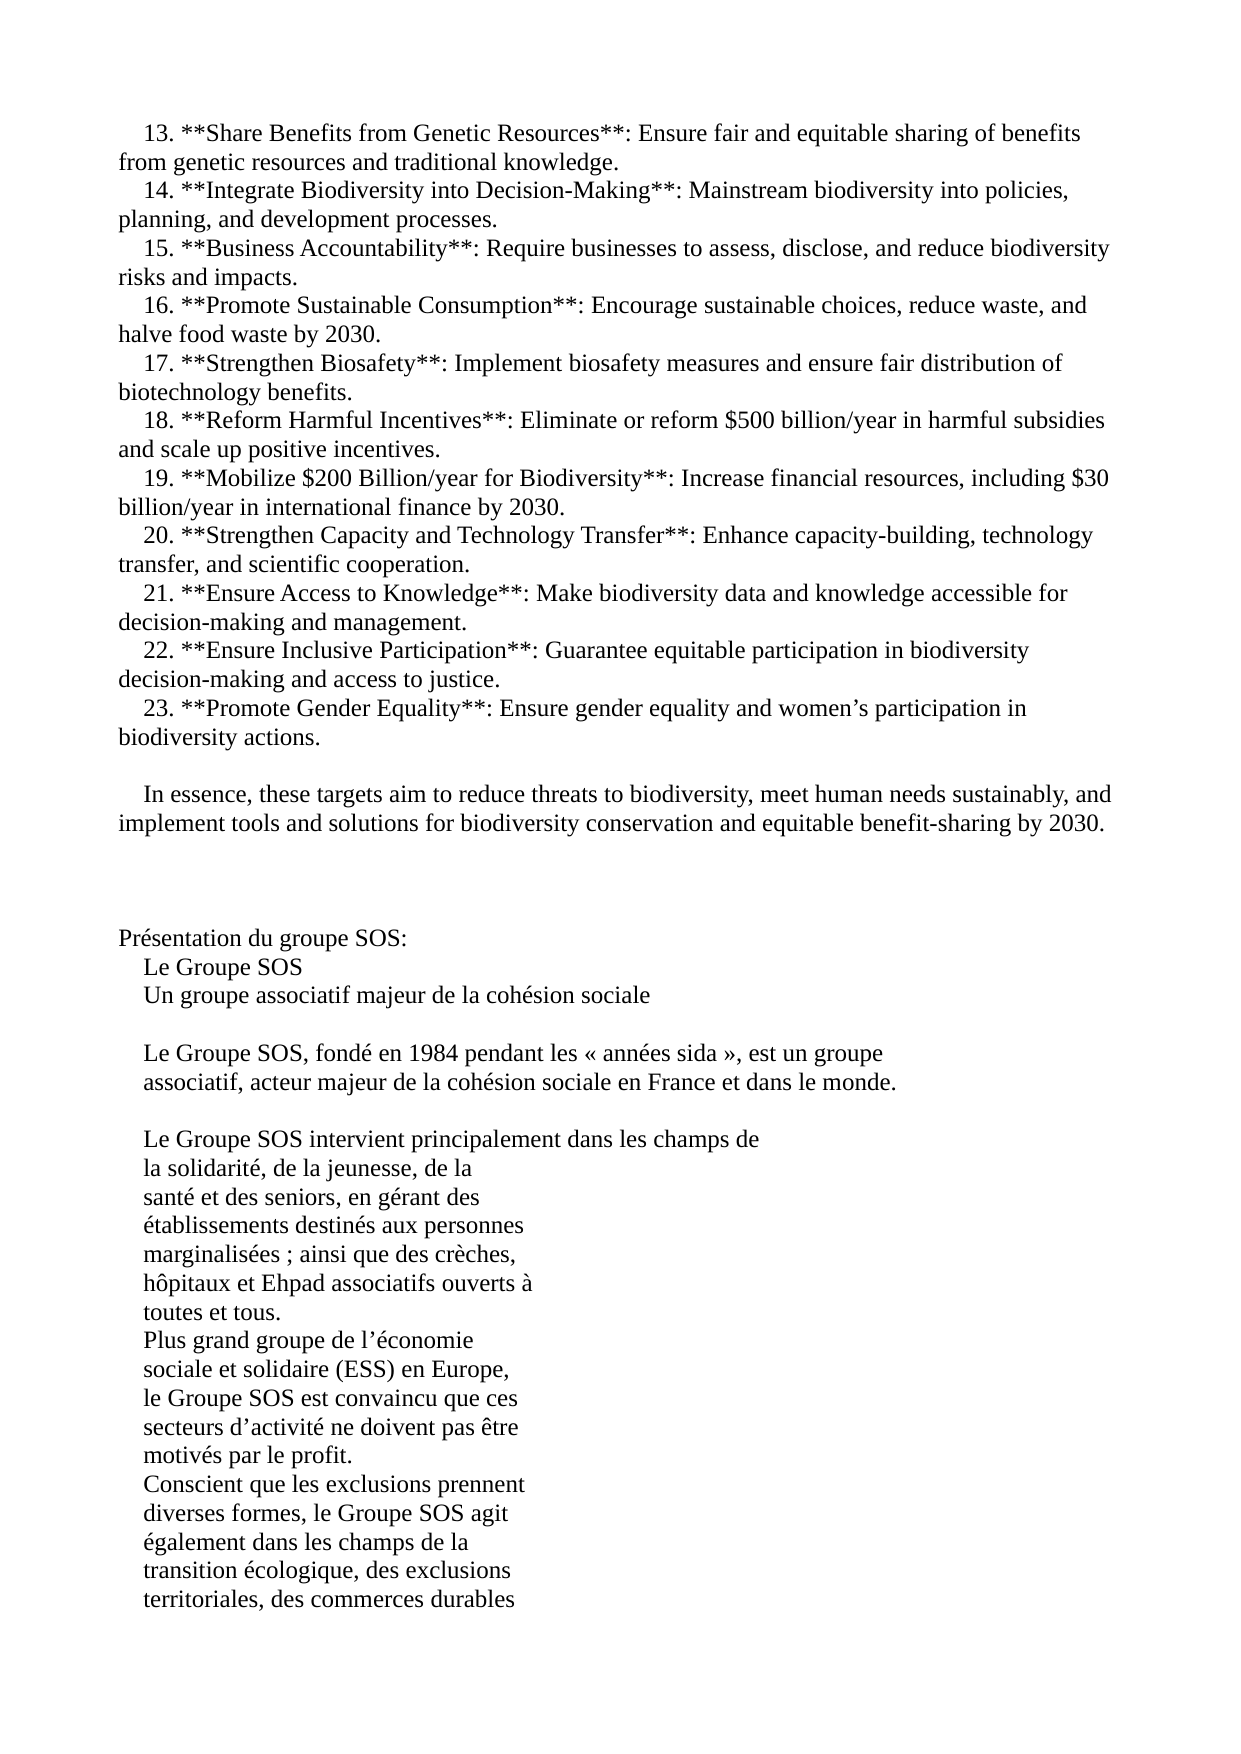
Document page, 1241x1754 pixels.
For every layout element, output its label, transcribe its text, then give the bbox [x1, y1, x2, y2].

text également dans les champs de la [118, 1527, 1122, 1556]
text 16. **Promote Sustainable Consumption**: Encourage sustainable choices, reduce waste, and halve food waste by 2030. [118, 291, 1122, 348]
text la solidarité, de la jeunesse, de la [118, 1153, 1122, 1182]
text transition écologique, des exclusions [118, 1556, 1122, 1584]
text 15. **Business Accountability**: Require businesses to assess, disclose, and reduce biodiversity risks and impacts. [118, 233, 1122, 291]
text Le Groupe SOS, fondé en 1984 pendant les « années sida », est un groupe [118, 1038, 1122, 1067]
text secteurs d’activité ne doivent pas être [118, 1412, 1122, 1441]
text Conscient que les exclusions prennent [118, 1469, 1122, 1498]
text motivés par le profit. [118, 1441, 1122, 1469]
text territoriales, des commerces durables [118, 1584, 1122, 1613]
text 21. **Ensure Access to Knowledge**: Make biodiversity data and knowledge accessible for decision-making and management. [118, 578, 1122, 636]
text Présentation du groupe SOS: [118, 923, 1122, 952]
text Le Groupe SOS [118, 952, 1122, 981]
text 14. **Integrate Biodiversity into Decision-Making**: Mainstream biodiversity into policies, planning, and development processes. [118, 176, 1122, 233]
text Plus grand groupe de l’économie [118, 1326, 1122, 1354]
text 20. **Strengthen Capacity and Technology Transfer**: Enhance capacity-building, technology transfer, and scientific cooperation. [118, 521, 1122, 578]
text In essence, these targets aim to reduce threats to biodiversity, meet human needs sustainably, and implement tools and solutions for biodiversity conservation and equitable benefit-sharing by 2030. [118, 779, 1122, 837]
text santé et des seniors, en gérant des [118, 1182, 1122, 1211]
text établissements destinés aux personnes [118, 1211, 1122, 1239]
text Un groupe associatif majeur de la cohésion sociale [118, 981, 1122, 1009]
text 23. **Promote Gender Equality**: Ensure gender equality and women’s participation in biodiversity actions. [118, 693, 1122, 751]
text toutes et tous. [118, 1297, 1122, 1326]
text 18. **Reform Harmful Incentives**: Eliminate or reform $500 billion/year in harmful subsidies and scale up positive incentives. [118, 406, 1122, 463]
text le Groupe SOS est convaincu que ces [118, 1383, 1122, 1412]
text 13. **Share Benefits from Genetic Resources**: Ensure fair and equitable sharing of benefits from genetic resources and traditional knowledge. [118, 118, 1122, 176]
text 19. **Mobilize $200 Billion/year for Biodiversity**: Increase financial resources, including $30 billion/year in international finance by 2030. [118, 463, 1122, 521]
text diverses formes, le Groupe SOS agit [118, 1498, 1122, 1527]
text associatif, acteur majeur de la cohésion sociale en France et dans le monde. [118, 1067, 1122, 1096]
text 22. **Ensure Inclusive Participation**: Guarantee equitable participation in biodiversity decision-making and access to justice. [118, 636, 1122, 693]
text hôpitaux et Ehpad associatifs ouverts à [118, 1268, 1122, 1297]
text 17. **Strengthen Biosafety**: Implement biosafety measures and ensure fair distribution of biotechnology benefits. [118, 348, 1122, 406]
text marginalisées ; ainsi que des crèches, [118, 1239, 1122, 1268]
text sociale et solidaire (ESS) en Europe, [118, 1354, 1122, 1383]
text Le Groupe SOS intervient principalement dans les champs de [118, 1124, 1122, 1153]
